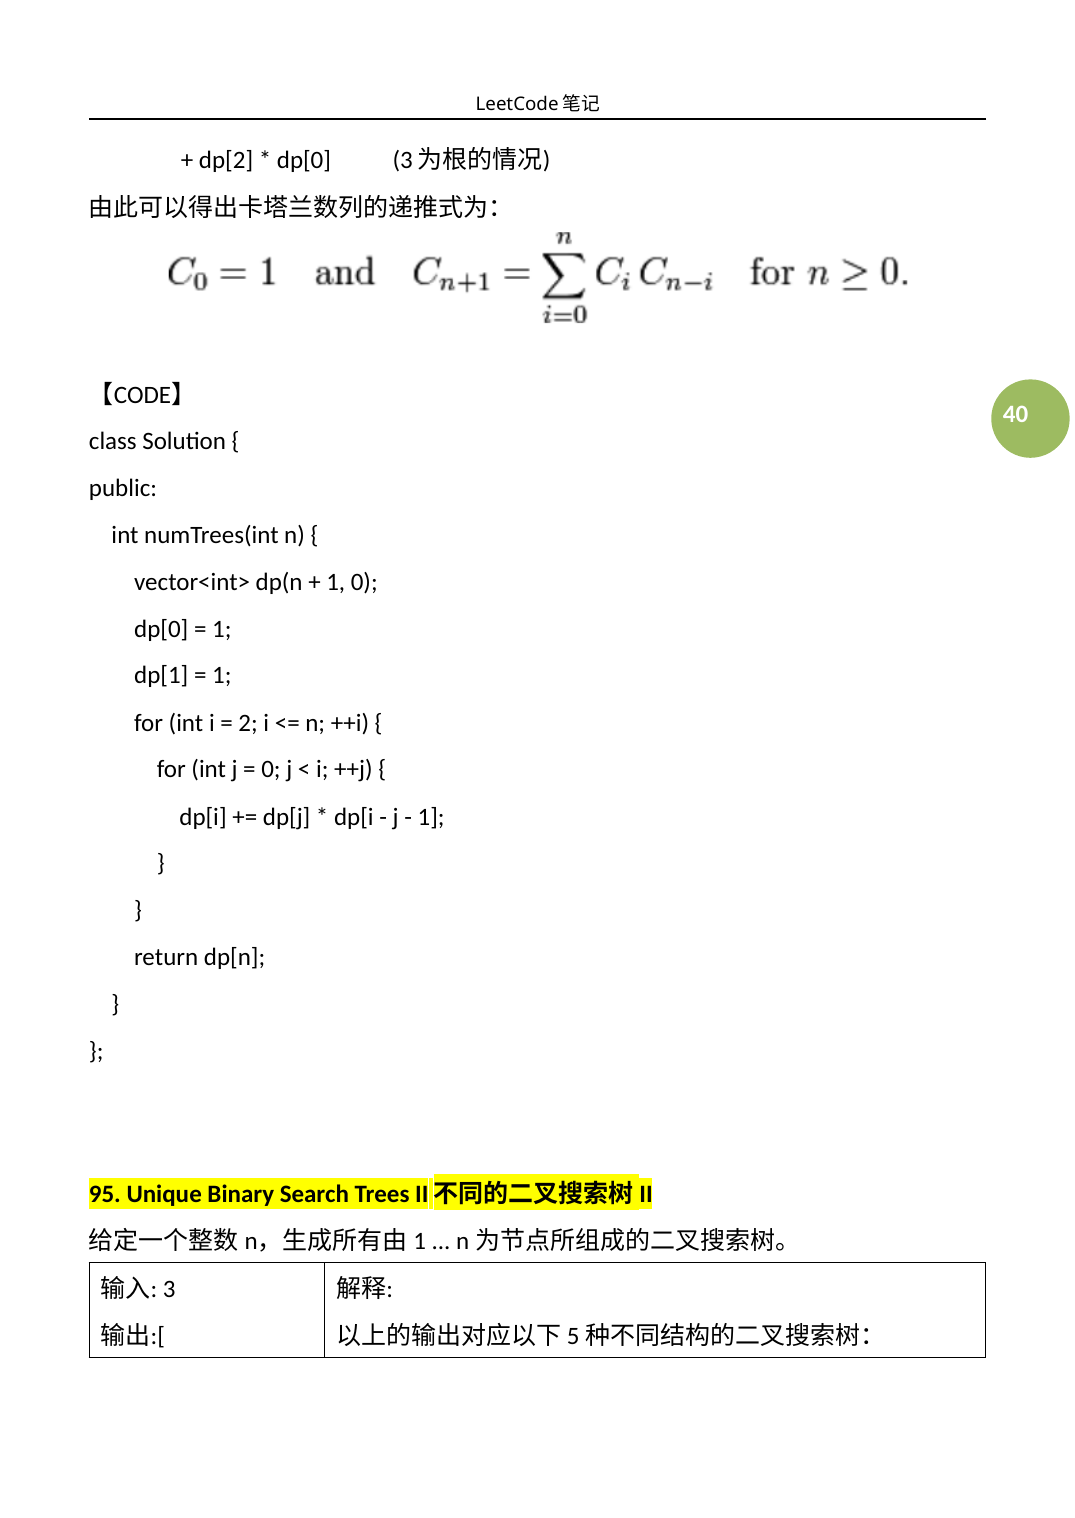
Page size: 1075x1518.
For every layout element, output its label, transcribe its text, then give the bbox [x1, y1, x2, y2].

picture [160, 231, 915, 327]
text vector<int> dp(n + 1, 0); [89, 557, 986, 604]
text }; [89, 1027, 986, 1074]
text int numTrees(int n) { [89, 511, 986, 557]
text } [89, 886, 986, 933]
text for (int j = 0; j < i; ++j) { [89, 745, 986, 792]
text 由此可以得出卡塔兰数列的递推式为： [89, 182, 986, 229]
text 给定一个整数 n，生成所有由 1 ... n 为节点所组成的二叉搜索树。 [89, 1215, 986, 1262]
text dp[i] += dp[j] * dp[i - j - 1]; [89, 792, 986, 839]
subtitle 95. Unique Binary Search Trees II不同的二叉搜索树 II [89, 1168, 986, 1215]
text } [89, 980, 986, 1027]
text } [89, 839, 986, 886]
text public: [89, 463, 986, 511]
text for (int i = 2; i <= n; ++i) { [89, 698, 986, 745]
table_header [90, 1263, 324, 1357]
text + dp[2] * dp[0] (3为根的情况) [89, 135, 986, 182]
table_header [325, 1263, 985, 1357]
text class Solution { [89, 417, 986, 463]
text dp[1] = 1; [89, 651, 986, 698]
text return dp[n]; [89, 933, 986, 980]
text dp[0] = 1; [89, 604, 986, 651]
